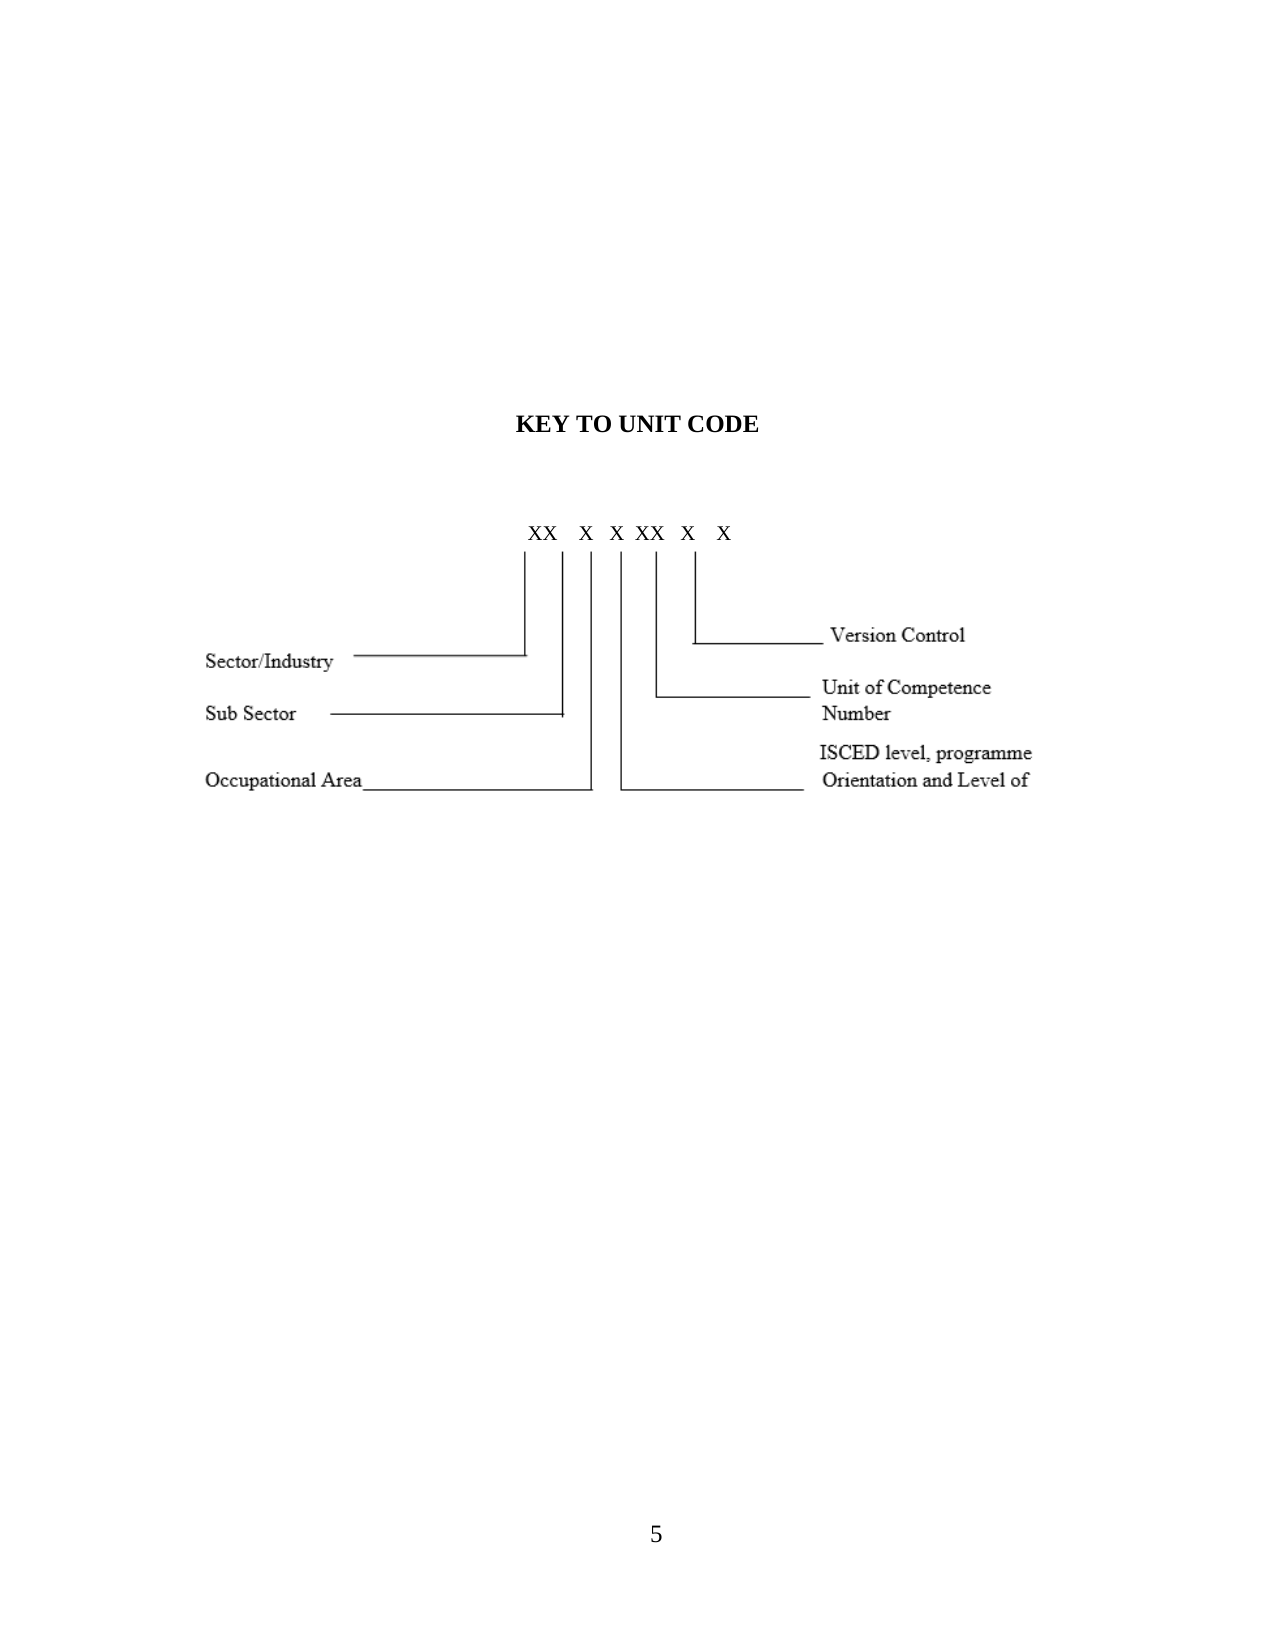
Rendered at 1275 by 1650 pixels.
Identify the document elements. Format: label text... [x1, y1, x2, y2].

subtitle KEY TO UNIT CODE [150, 409, 1125, 437]
picture [187, 476, 1053, 826]
